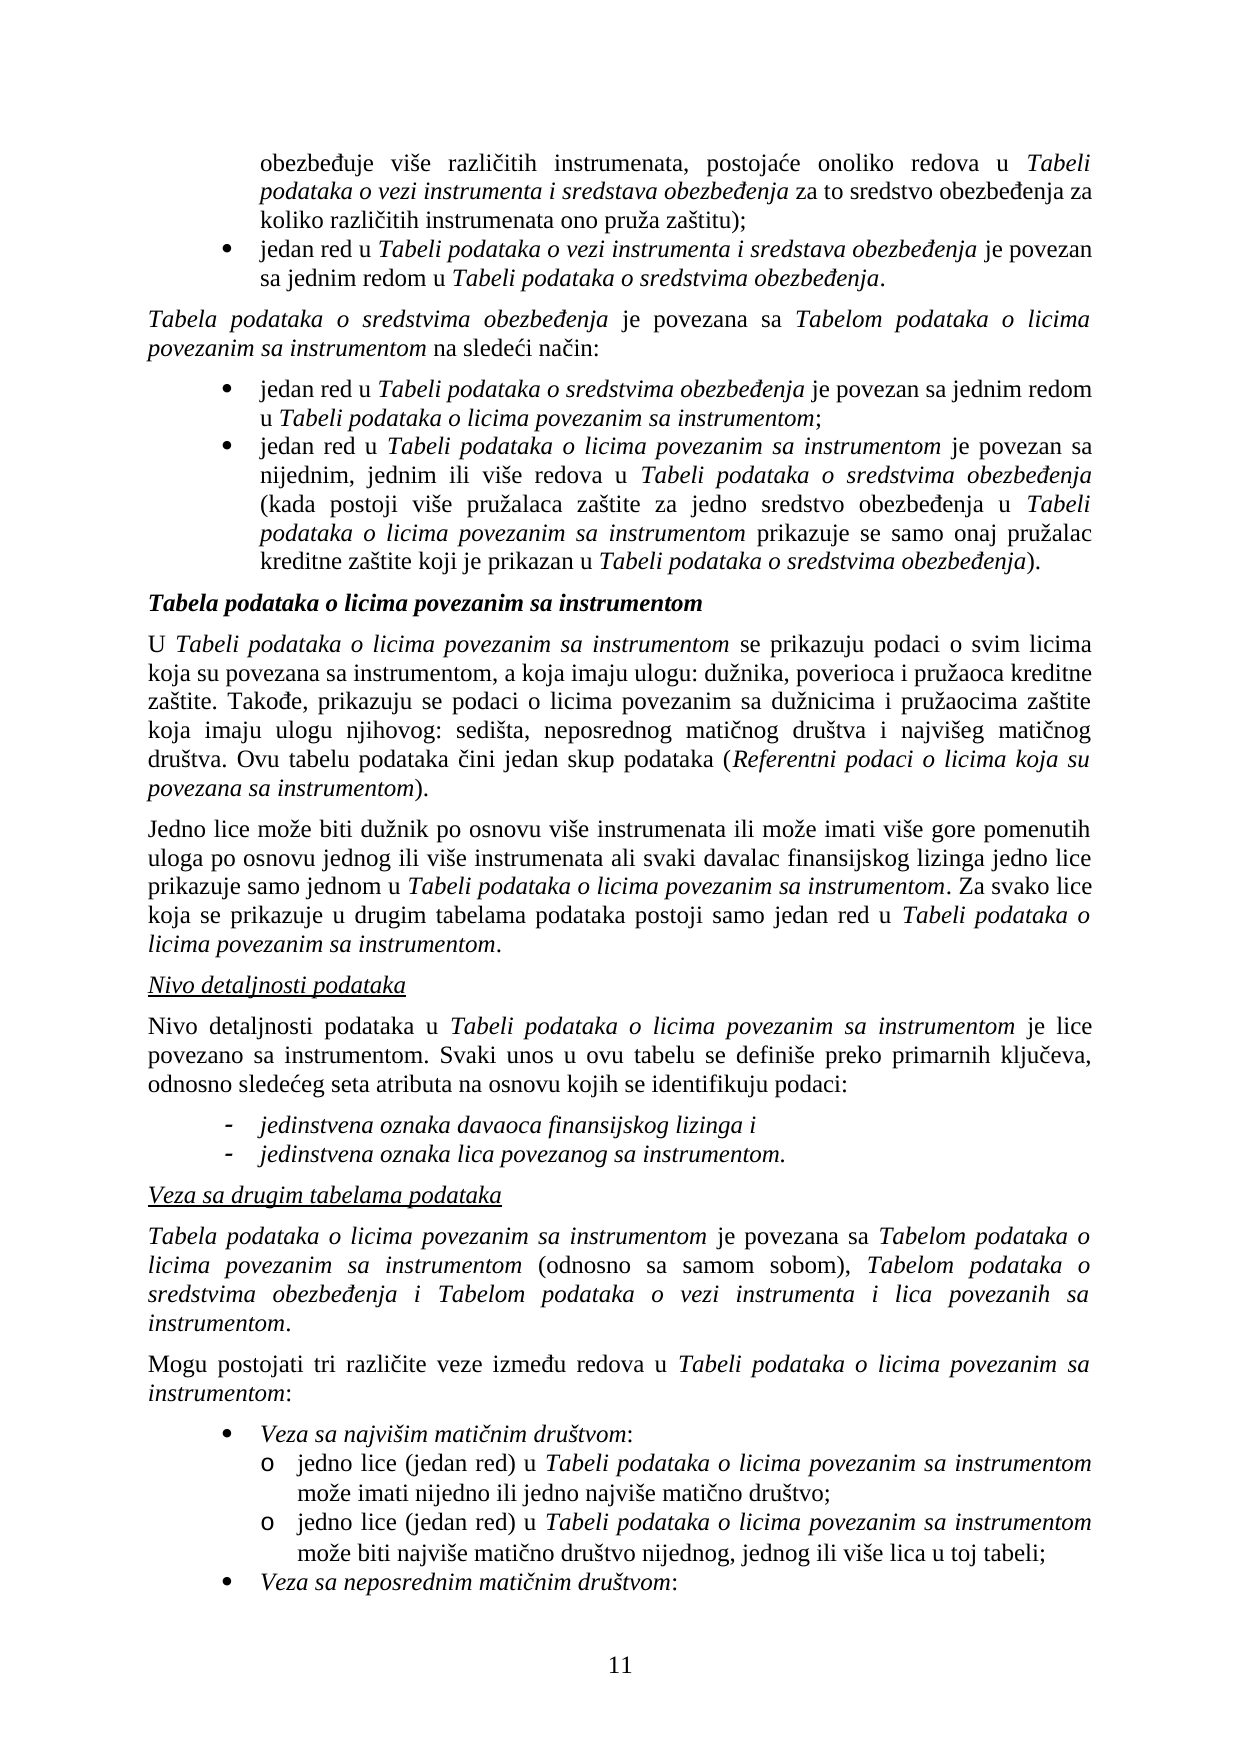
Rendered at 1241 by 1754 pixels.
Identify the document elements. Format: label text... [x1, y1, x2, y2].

text Nivo detaljnosti podataka [148, 970, 1092, 999]
list jedinstvena oznaka lica povezanog sa instrumentom. [223, 1139, 1092, 1168]
list jedno lice (jedan red) u Tabeli podataka o licima povezanim sa instrumentom može biti najviše matično društvo nijednog, jednog ili više lica u toj tabeli; [260, 1507, 1092, 1567]
list jedan red u Tabeli podataka o sredstvima obezbeđenja je povezan sa jednim redom u Tabeli podataka o licima povezanim sa instrumentom; [223, 374, 1092, 431]
text Tabela podataka o licima povezanim sa instrumentom [148, 588, 1092, 616]
text Jedno lice može biti dužnik po osnovu više instrumenata ili može imati više gore pomenutih uloga po osnovu jednog ili više instrumenata ali svaki davalac finansijskog lizinga jedno lice prikazuje samo jednom u Tabeli podataka o licima povezanim sa instrumentom. Za svako lice koja se prikazuje u drugim tabelama podataka postoji samo jedan red u Tabeli podataka o licima povezanim sa instrumentom. [148, 814, 1092, 958]
list jedan red u Tabeli podataka o licima povezanim sa instrumentom je povezan sa nijednim, jednim ili više redova u Tabeli podataka o sredstvima obezbeđenja (kada postoji više pružalaca zaštite za jedno sredstvo obezbeđenja u Tabeli podataka o licima povezanim sa instrumentom prikazuje se samo onaj pružalac kreditne zaštite koji je prikazan u Tabeli podataka o sredstvima obezbeđenja). [223, 431, 1092, 575]
list jedan red u Tabeli podataka o vezi instrumenta i sredstava obezbeđenja je povezan sa jednim redom u Tabeli podataka o sredstvima obezbeđenja. [223, 234, 1092, 291]
text Tabela podataka o sredstvima obezbeđenja je povezana sa Tabelom podataka o licima povezanim sa instrumentom na sledeći način: [148, 304, 1092, 361]
list Veza sa najvišim matičnim društvom: [223, 1419, 1092, 1448]
text Veza sa drugim tabelama podataka [148, 1180, 1092, 1209]
text Nivo detaljnosti podataka u Tabeli podataka o licima povezanim sa instrumentom je lice povezano sa instrumentom. Svaki unos u ovu tabelu se definiše preko primarnih ključeva, odnosno sledećeg seta atributa na osnovu kojih se identifikuju podaci: [148, 1011, 1092, 1098]
list Veza sa neposrednim matičnim društvom: [223, 1567, 1092, 1596]
list jedno lice (jedan red) u Tabeli podataka o licima povezanim sa instrumentom može imati nijedno ili jedno najviše matično društvo; [260, 1448, 1092, 1507]
text Mogu postojati tri različite veze između redova u Tabeli podataka o licima povezanim sa instrumentom: [148, 1349, 1092, 1406]
text Tabela podataka o licima povezanim sa instrumentom je povezana sa Tabelom podataka o licima povezanim sa instrumentom (odnosno sa samom sobom), Tabelom podataka o sredstvima obezbeđenja i Tabelom podataka o vezi instrumenta i lica povezanih sa instrumentom. [148, 1221, 1092, 1336]
list jedinstvena oznaka davaoca finansijskog lizinga i [223, 1110, 1092, 1139]
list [223, 148, 1092, 234]
text U Tabeli podataka o licima povezanim sa instrumentom se prikazuju podaci o svim licima koja su povezana sa instrumentom, a koja imaju ulogu: dužnika, poverioca i pružaoca kreditne zaštite. Takođe, prikazuju se podaci o licima povezanim sa dužnicima i pružaocima zaštite koja imaju ulogu njihovog: sedišta, neposrednog matičnog društva i najvišeg matičnog društva. Ovu tabelu podataka čini jedan skup podataka (Referentni podaci o licima koja su povezana sa instrumentom). [148, 629, 1092, 801]
